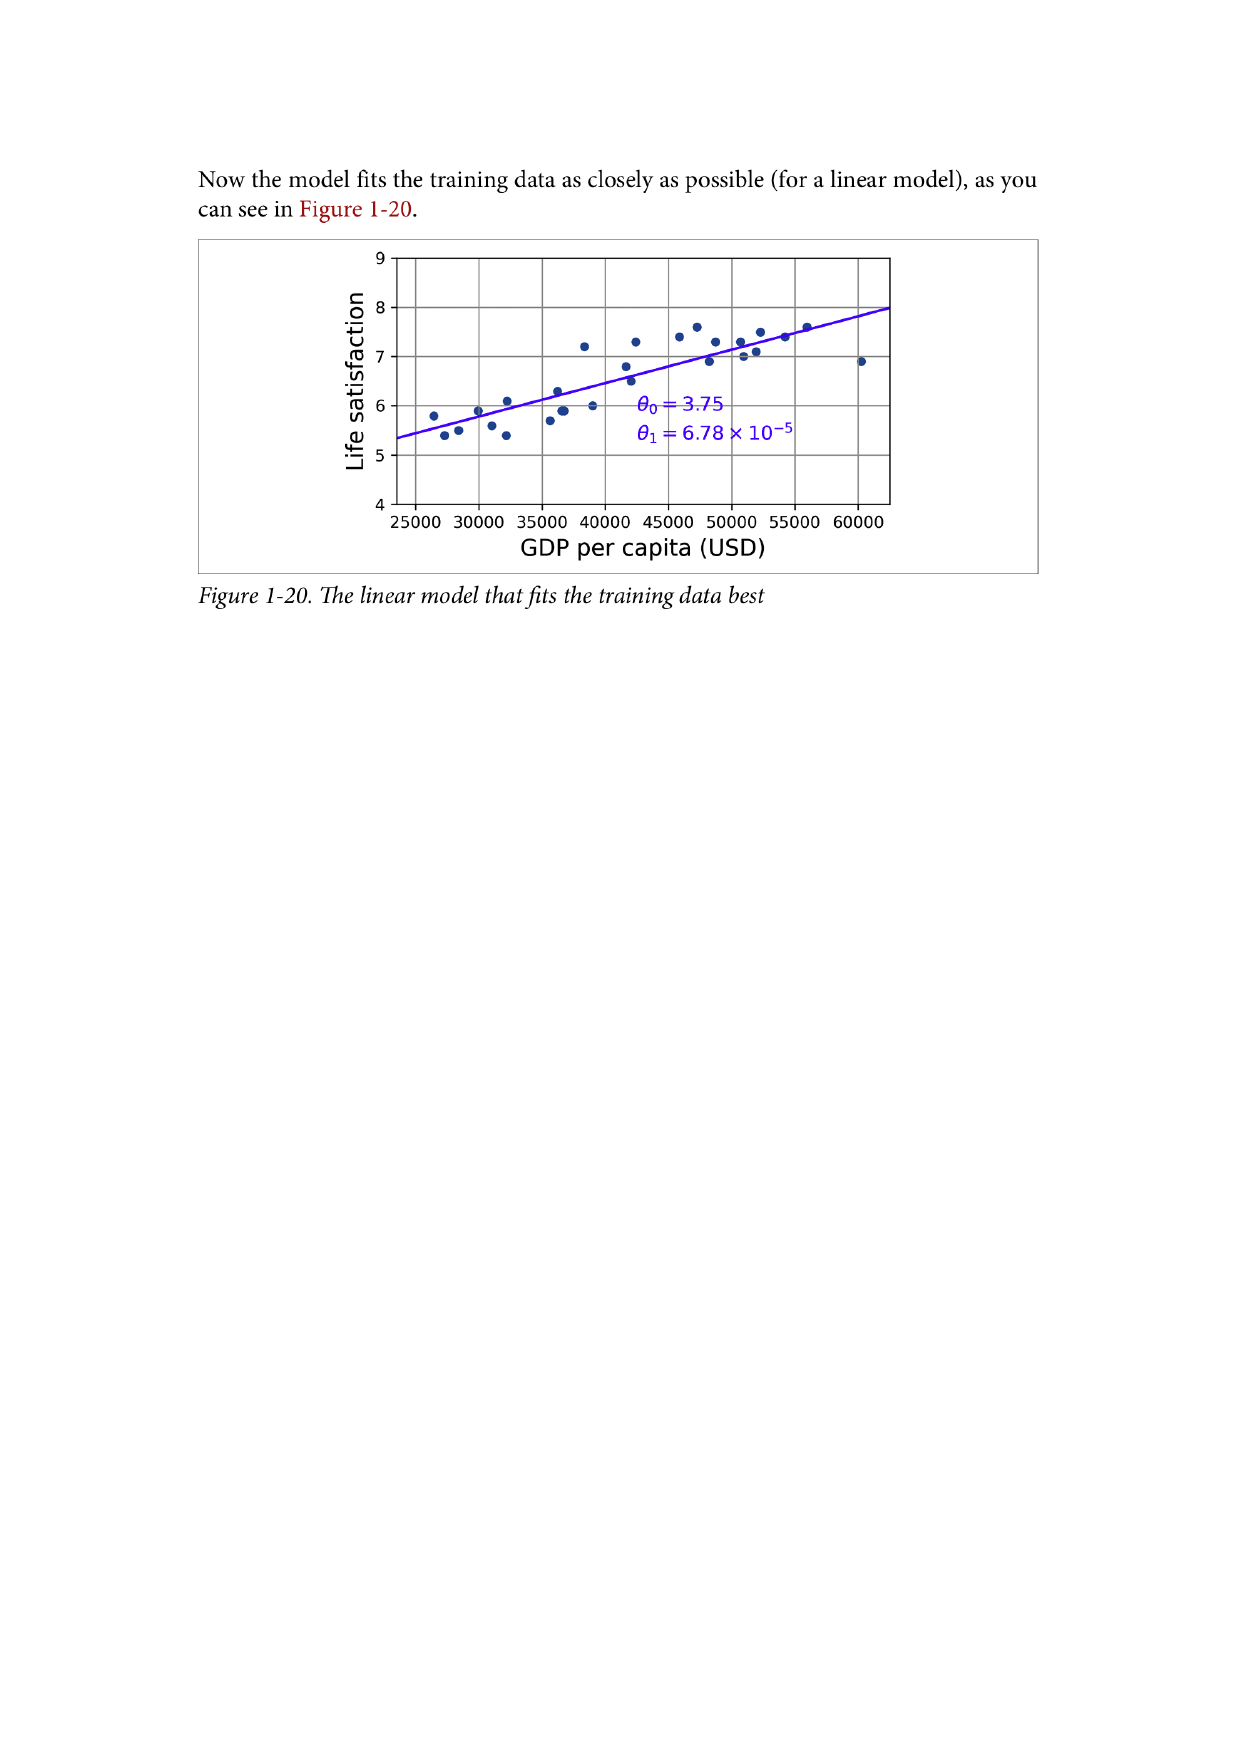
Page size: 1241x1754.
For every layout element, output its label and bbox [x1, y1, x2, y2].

picture [187, 162, 1052, 619]
